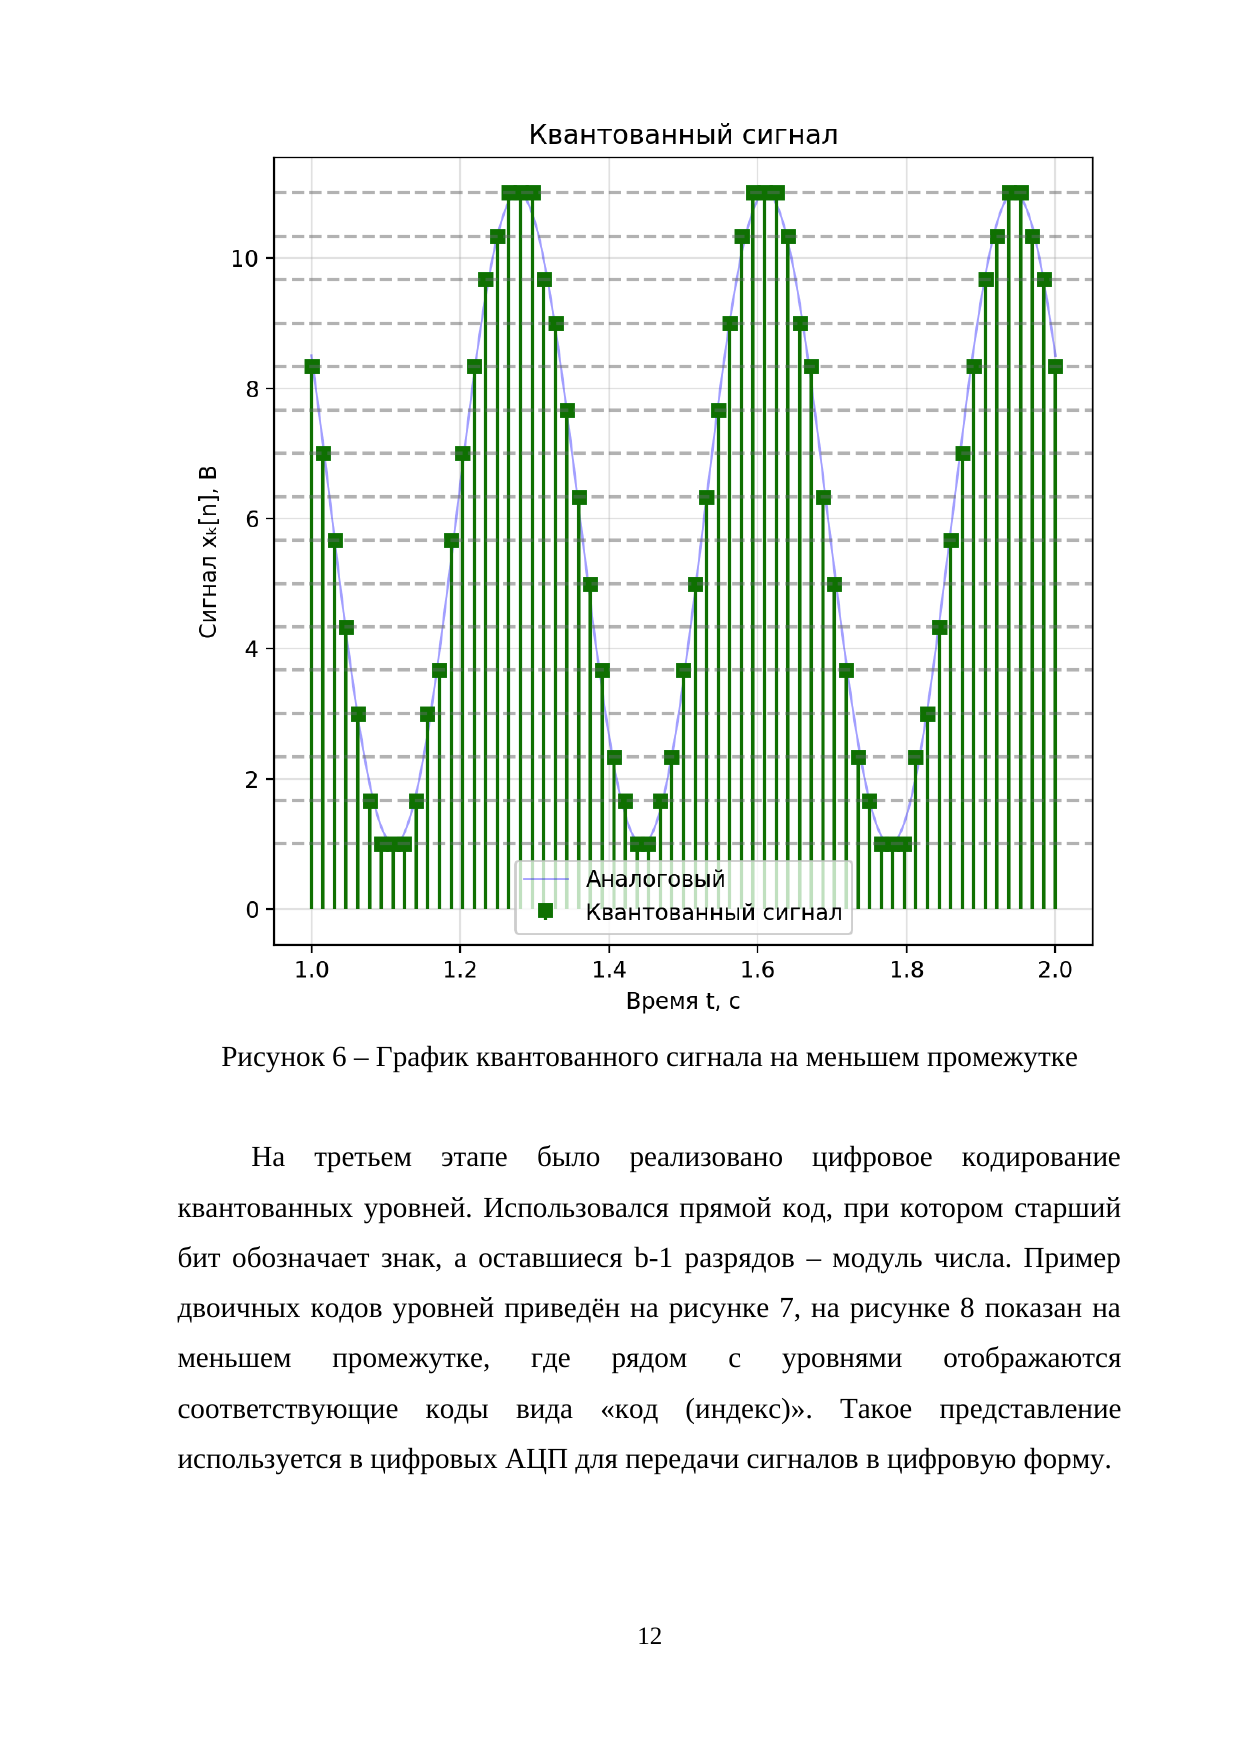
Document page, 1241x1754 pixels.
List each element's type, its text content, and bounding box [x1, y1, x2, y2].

text Рисунок 6 – График квантованного сигнала на меньшем промежутке [177, 1039, 1122, 1072]
text На третьем этапе было реализовано цифровое кодирование квантованных уровней. Использовался прямой код, при котором старший бит обозначает знак, а оставшиеся b-1 разрядов – модуль числа. Пример двоичных кодов уровней приведён на рисунке 7, на рисунке 8 показан на меньшем промежутке, где рядом с уровнями отображаются соответствующие коды вида «код (индекс)». Такое представление используется в цифровых АЦП для передачи сигналов в цифровую форму. [177, 1139, 1122, 1475]
picture [194, 118, 1105, 1025]
